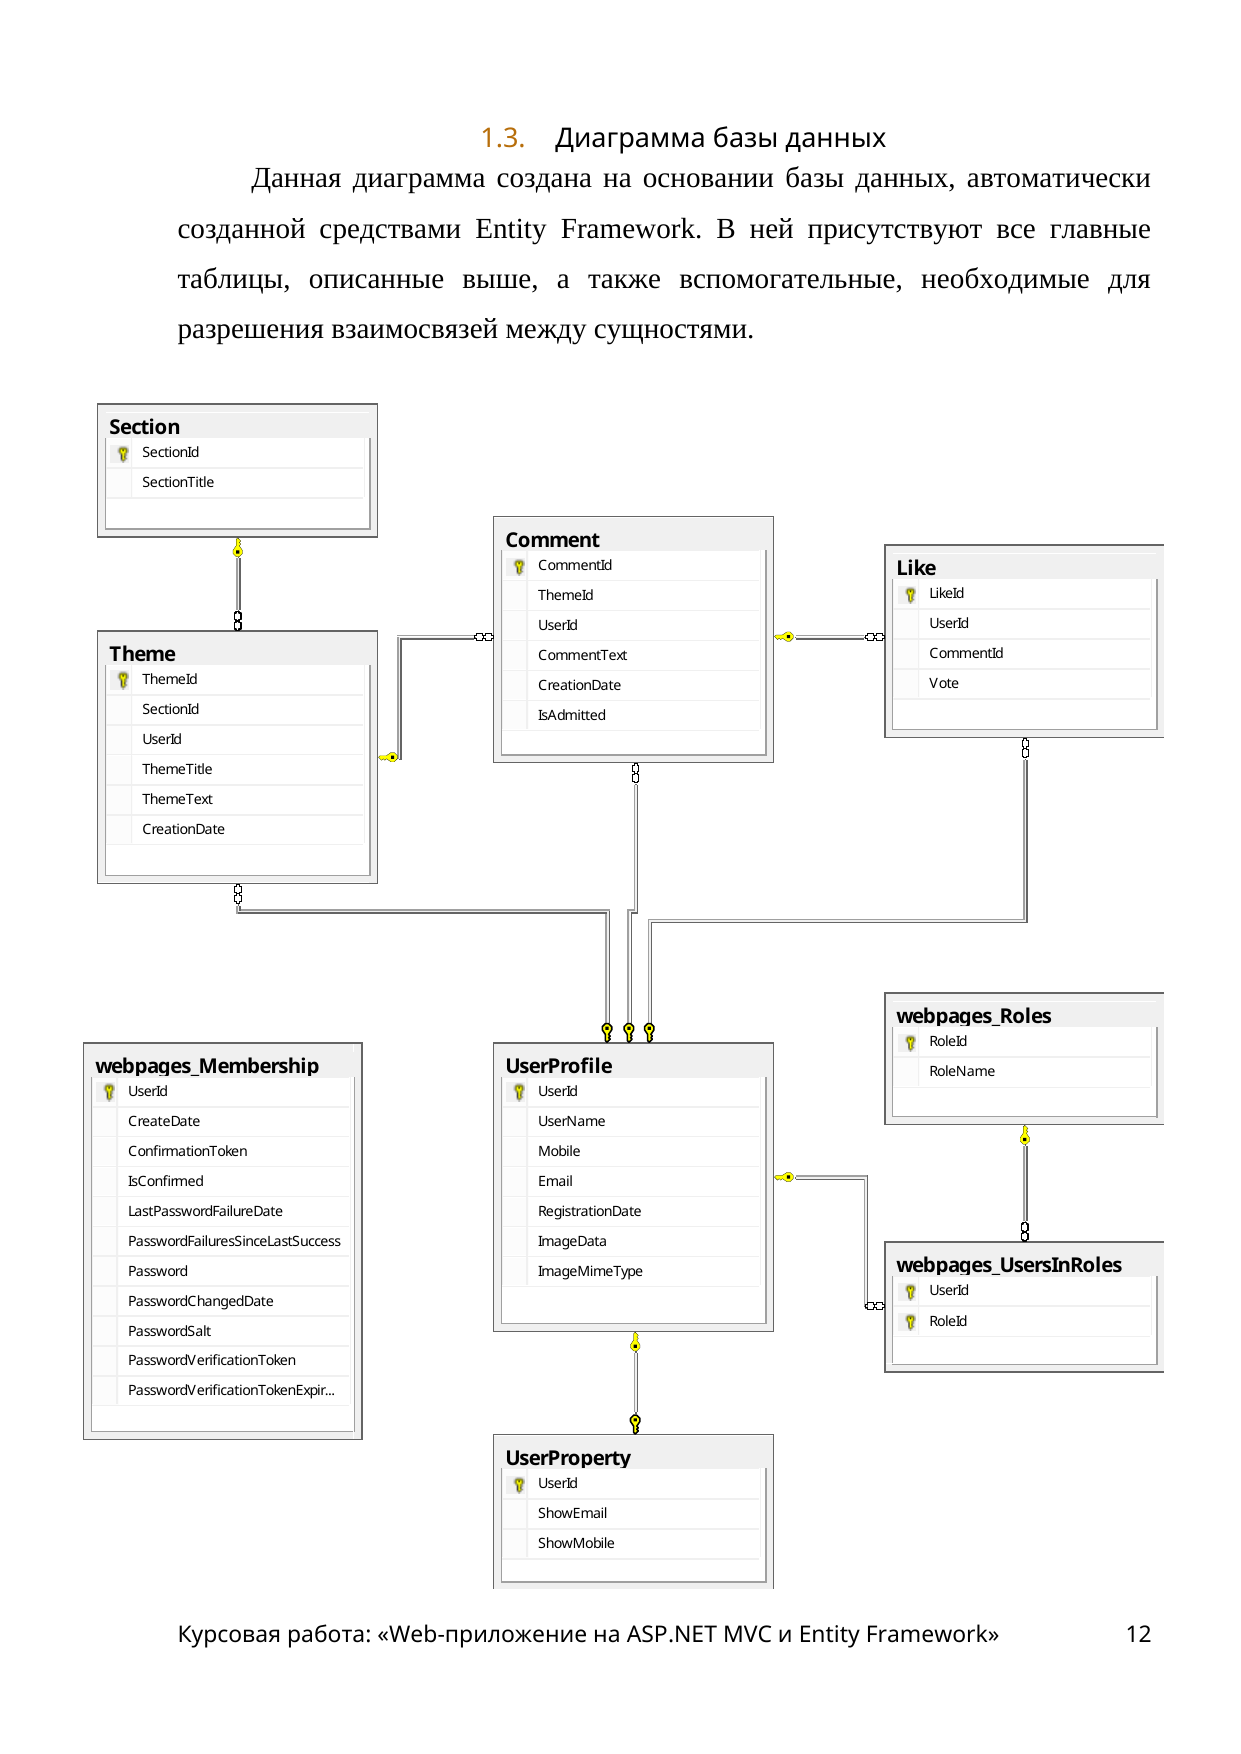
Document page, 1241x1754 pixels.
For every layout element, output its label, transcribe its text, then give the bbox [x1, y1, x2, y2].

text Данная диаграмма создана на основании базы данных, автоматически созданной средствами Entity Framework. В ней присутствуют все главные таблицы, описанные выше, а также вспомогательные, необходимые для разрешения взаимосвязей между сущностями. [177, 161, 1152, 345]
subtitle Диаграмма базы данных [215, 118, 1152, 155]
